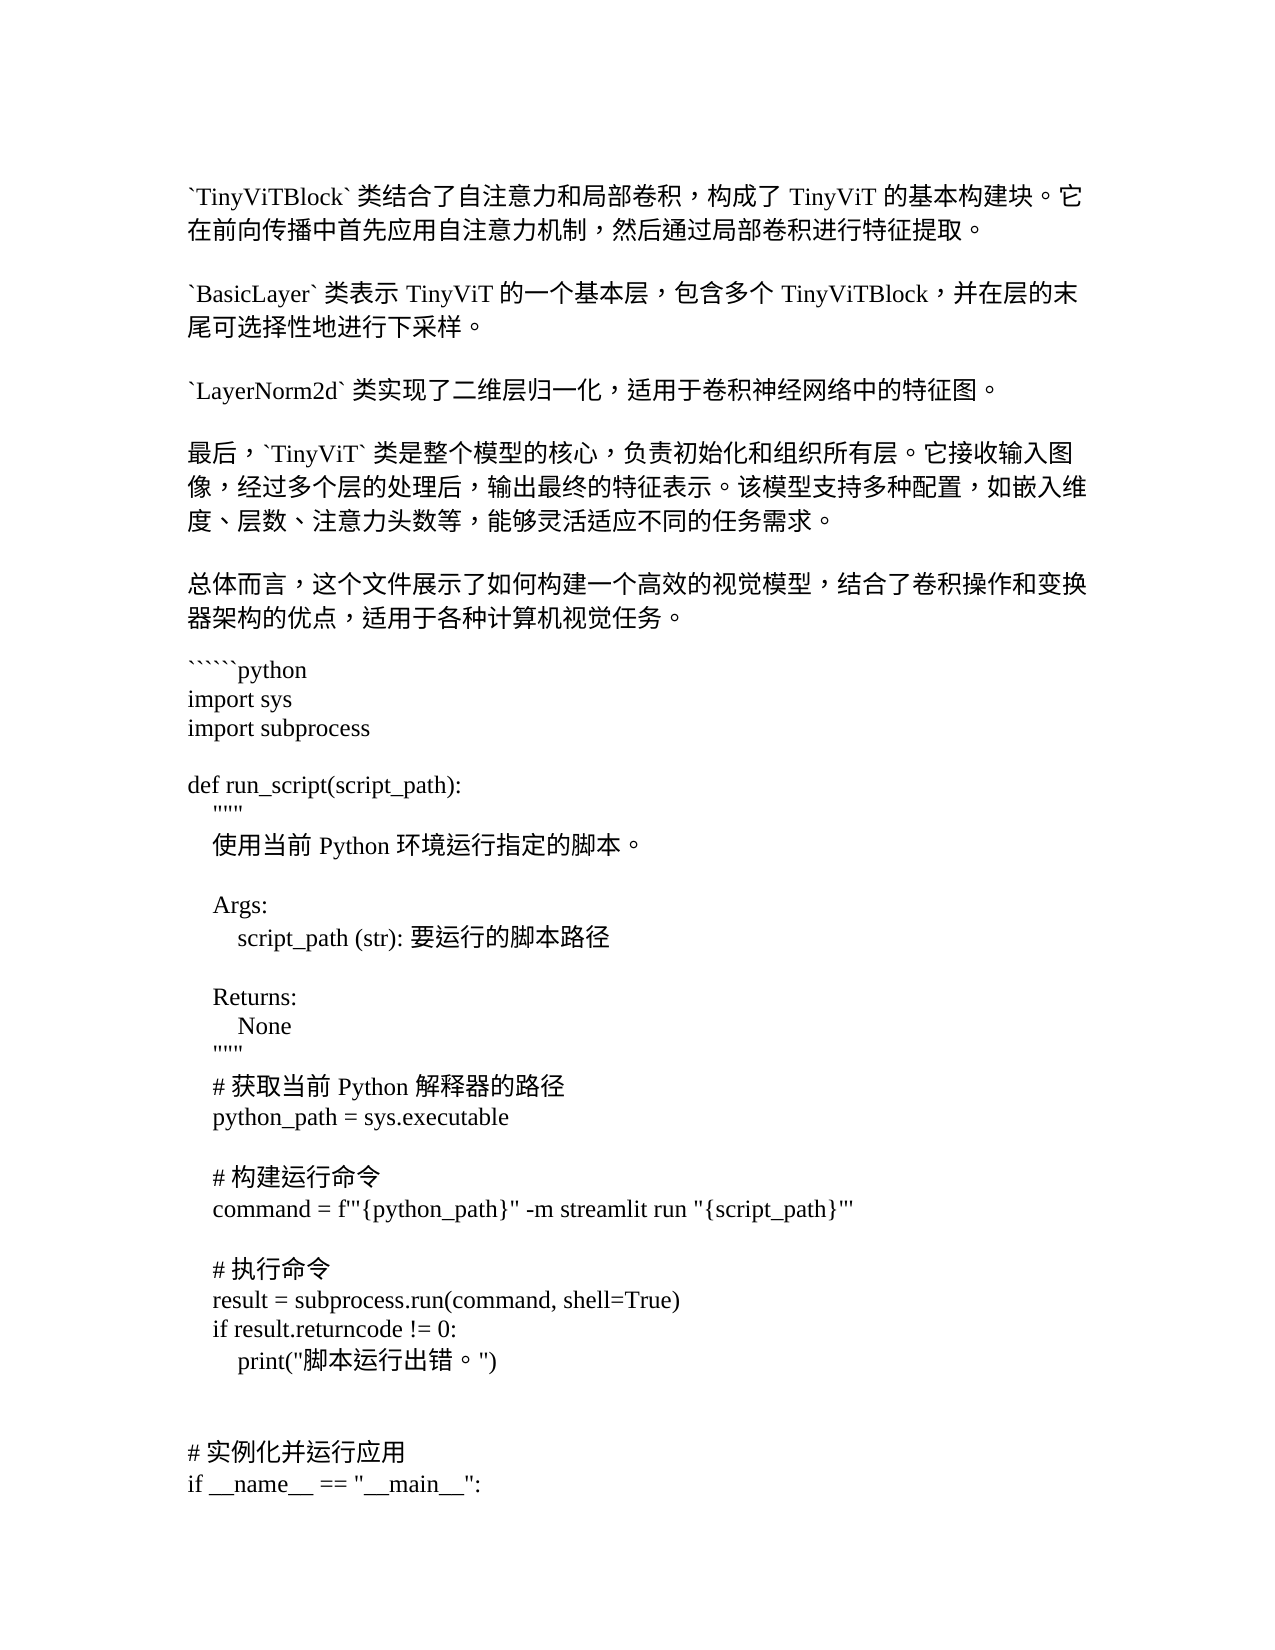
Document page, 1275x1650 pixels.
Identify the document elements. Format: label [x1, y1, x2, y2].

text [187, 150, 1087, 634]
text [187, 655, 1087, 1497]
